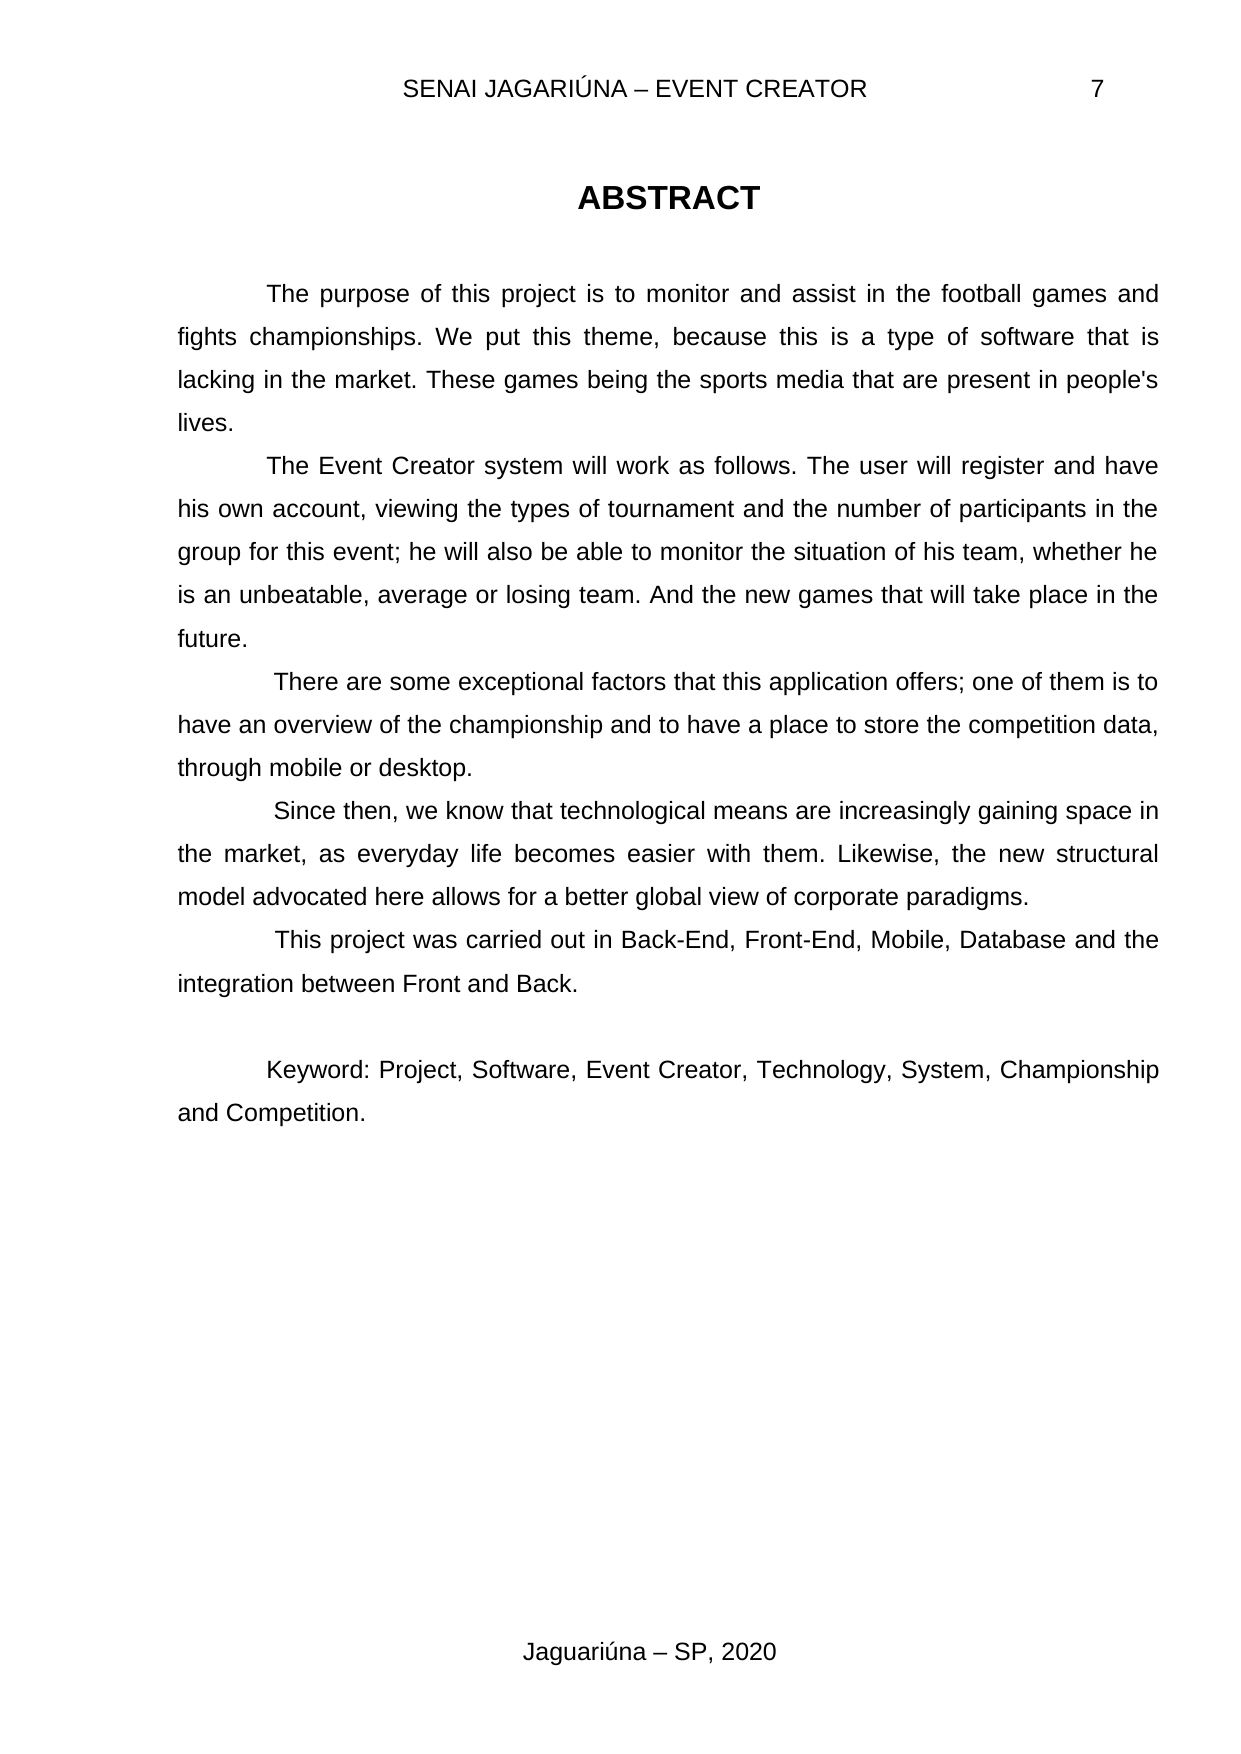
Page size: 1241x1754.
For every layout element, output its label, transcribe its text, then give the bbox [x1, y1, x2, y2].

text The purpose of this project is to monitor and assist in the football games and fights championships. We put this theme, because this is a type of software that is lacking in the market. These games being the sports media that are present in people's lives. [177, 279, 1161, 437]
text There are some exceptional factors that this application offers; one of them is to have an overview of the championship and to have a place to store the competition data, through mobile or desktop. [177, 667, 1161, 782]
text Keyword: Project, Software, Event Creator, Technology, System, Championship and Competition. [177, 1055, 1161, 1127]
subtitle ABSTRACT [177, 178, 1160, 216]
text Since then, we know that technological means are increasingly gaining space in the market, as everyday life becomes easier with them. Likewise, the new structural model advocated here allows for a better global view of corporate paradigms. [177, 796, 1161, 911]
text The Event Creator system will work as follows. The user will register and have his own account, viewing the types of tournament and the number of participants in the group for this event; he will also be able to monitor the situation of his team, whether he is an unbeatable, average or losing team. And the new games that will take place in the future. [177, 451, 1161, 652]
text This project was carried out in Back-End, Front-End, Mobile, Database and the integration between Front and Back. [177, 926, 1161, 997]
